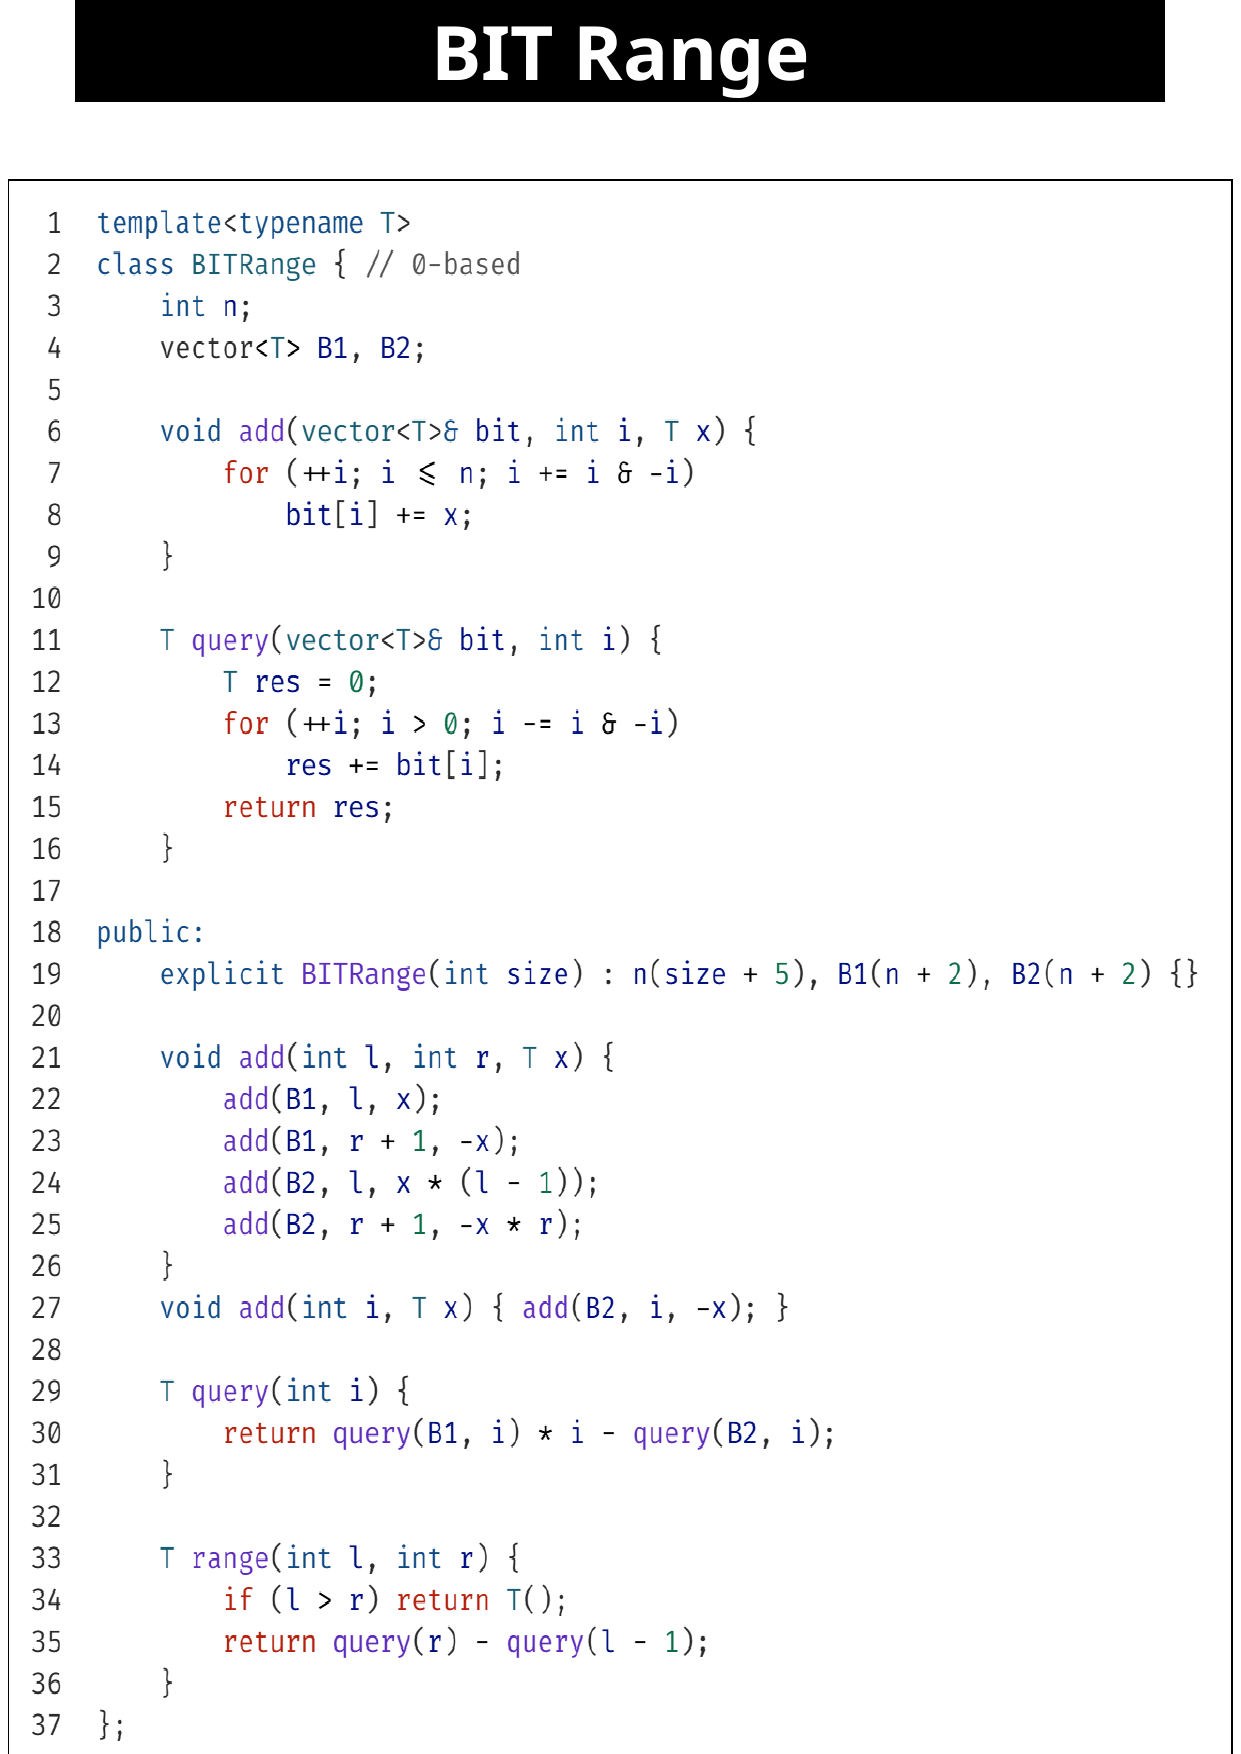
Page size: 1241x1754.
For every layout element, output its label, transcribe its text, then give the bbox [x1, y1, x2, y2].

text BIT Range [75, 0, 1165, 102]
picture [9, 181, 1231, 1754]
